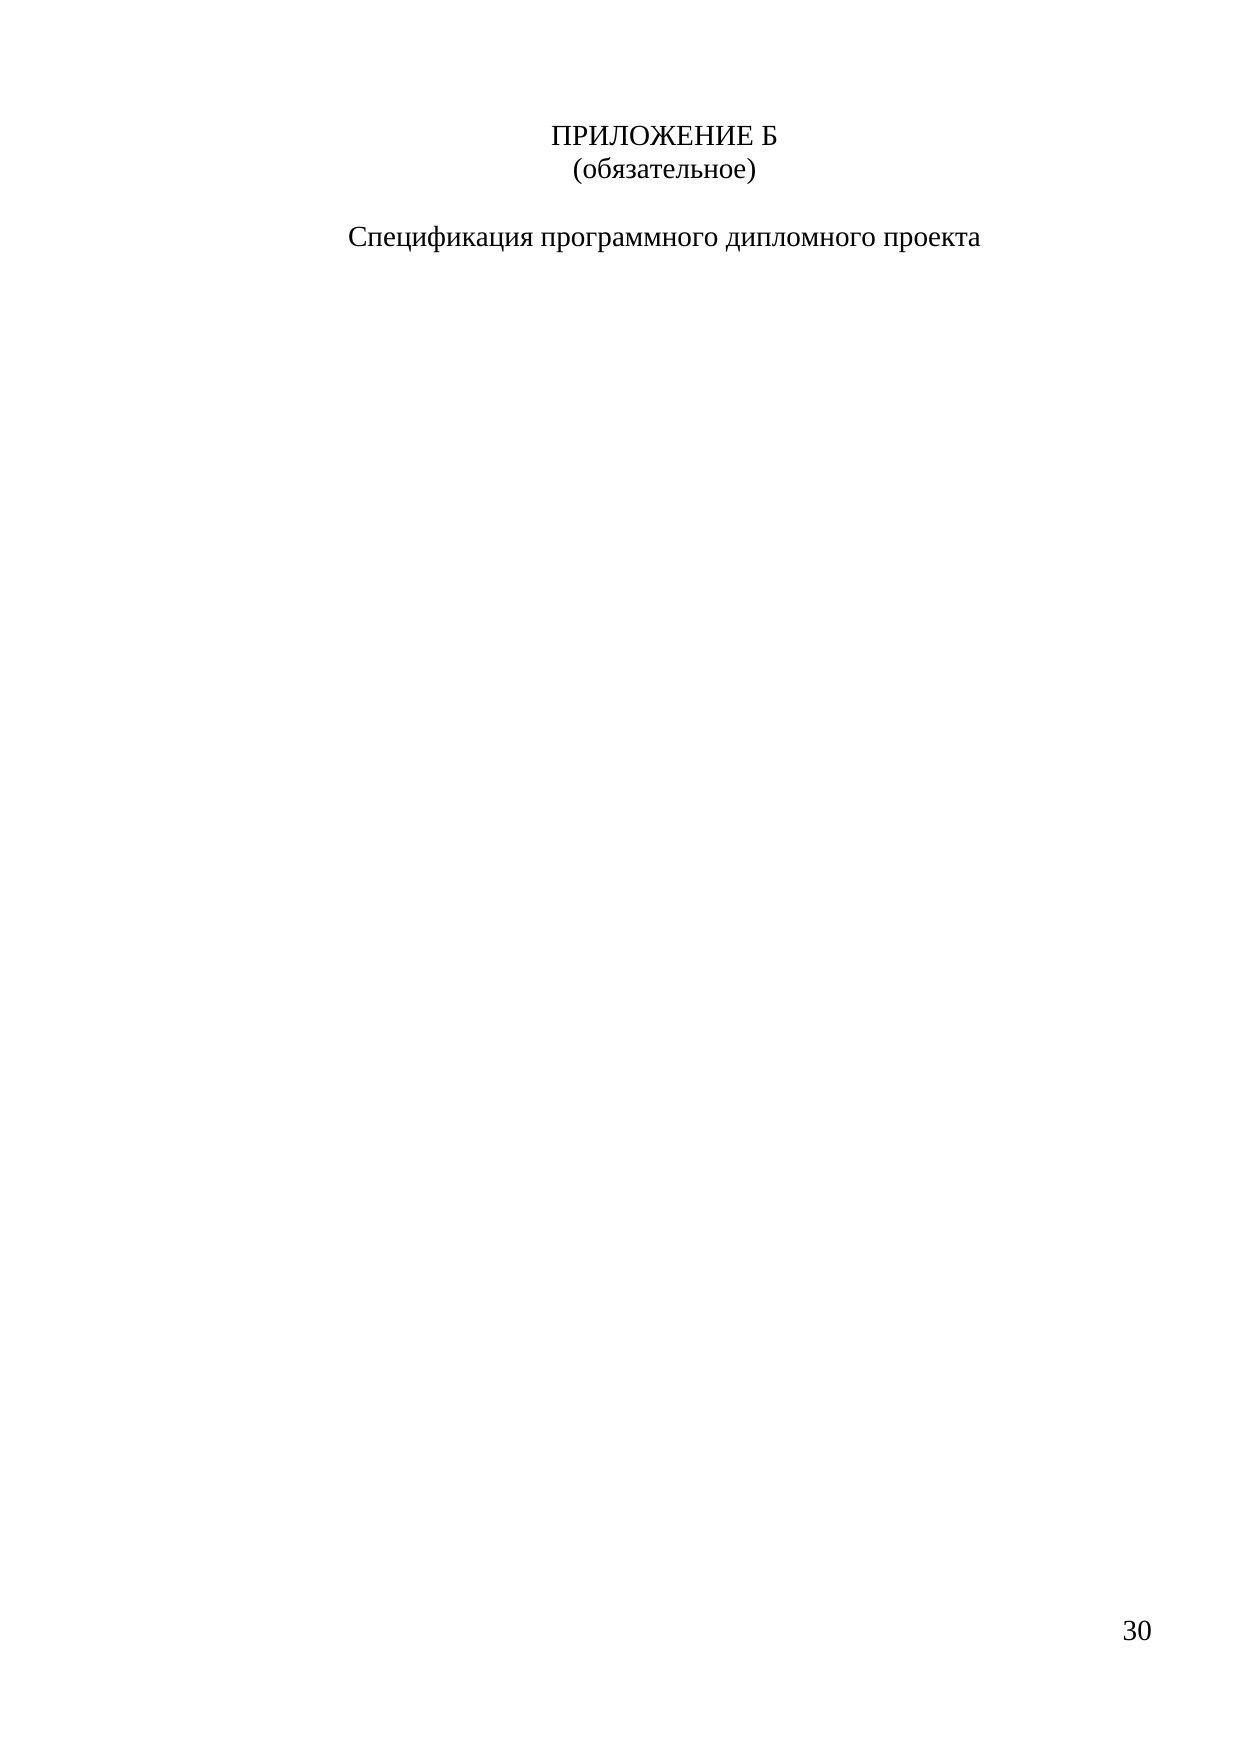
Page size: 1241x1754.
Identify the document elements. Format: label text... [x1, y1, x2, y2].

text (обязательное) [177, 152, 1152, 185]
text Спецификация программного дипломного проекта [177, 219, 1152, 252]
subtitle ПРИЛОЖЕНИЕ Б [177, 118, 1152, 152]
